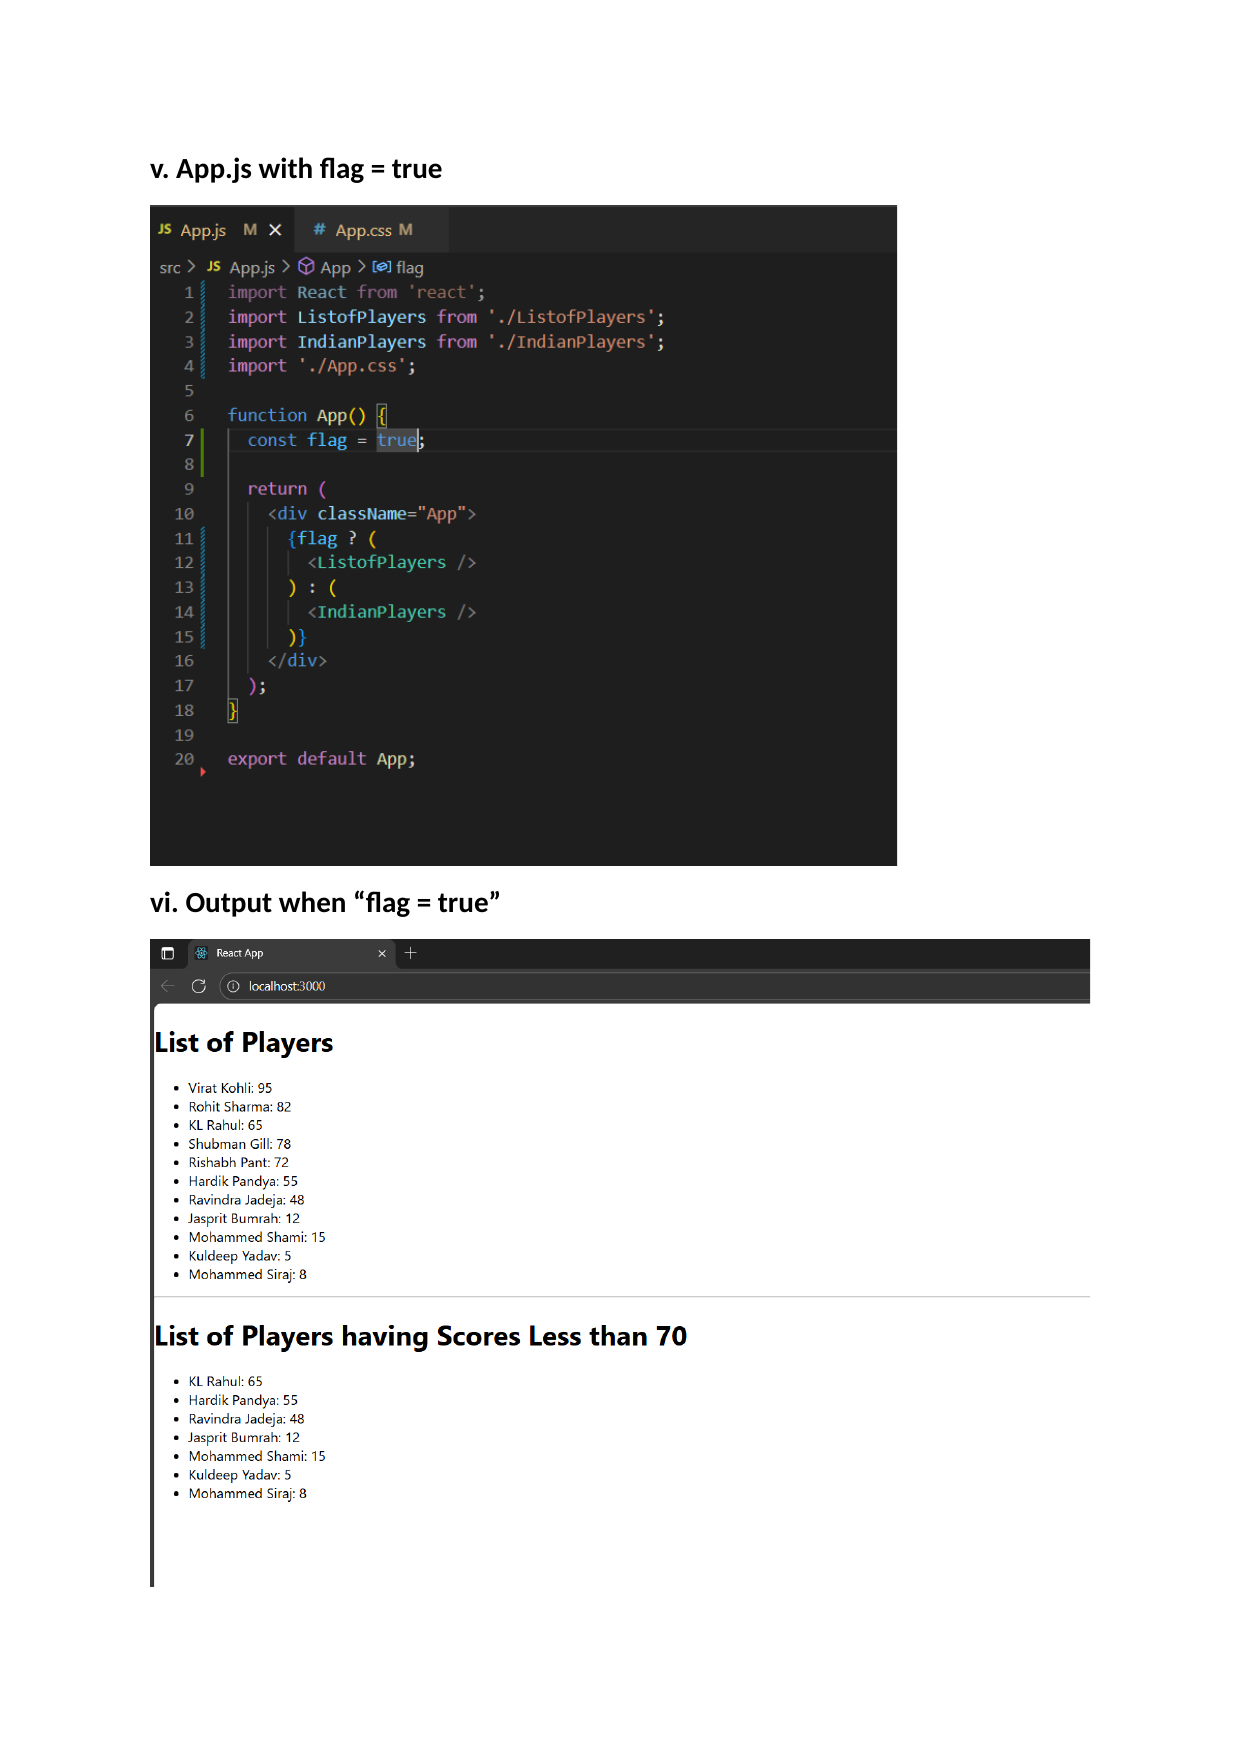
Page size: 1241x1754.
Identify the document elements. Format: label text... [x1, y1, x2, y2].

text vi. Output when “flag = true” [150, 884, 1090, 920]
picture [150, 205, 898, 866]
picture [150, 939, 1091, 1587]
text v. App.js with flag = true [150, 150, 1090, 186]
